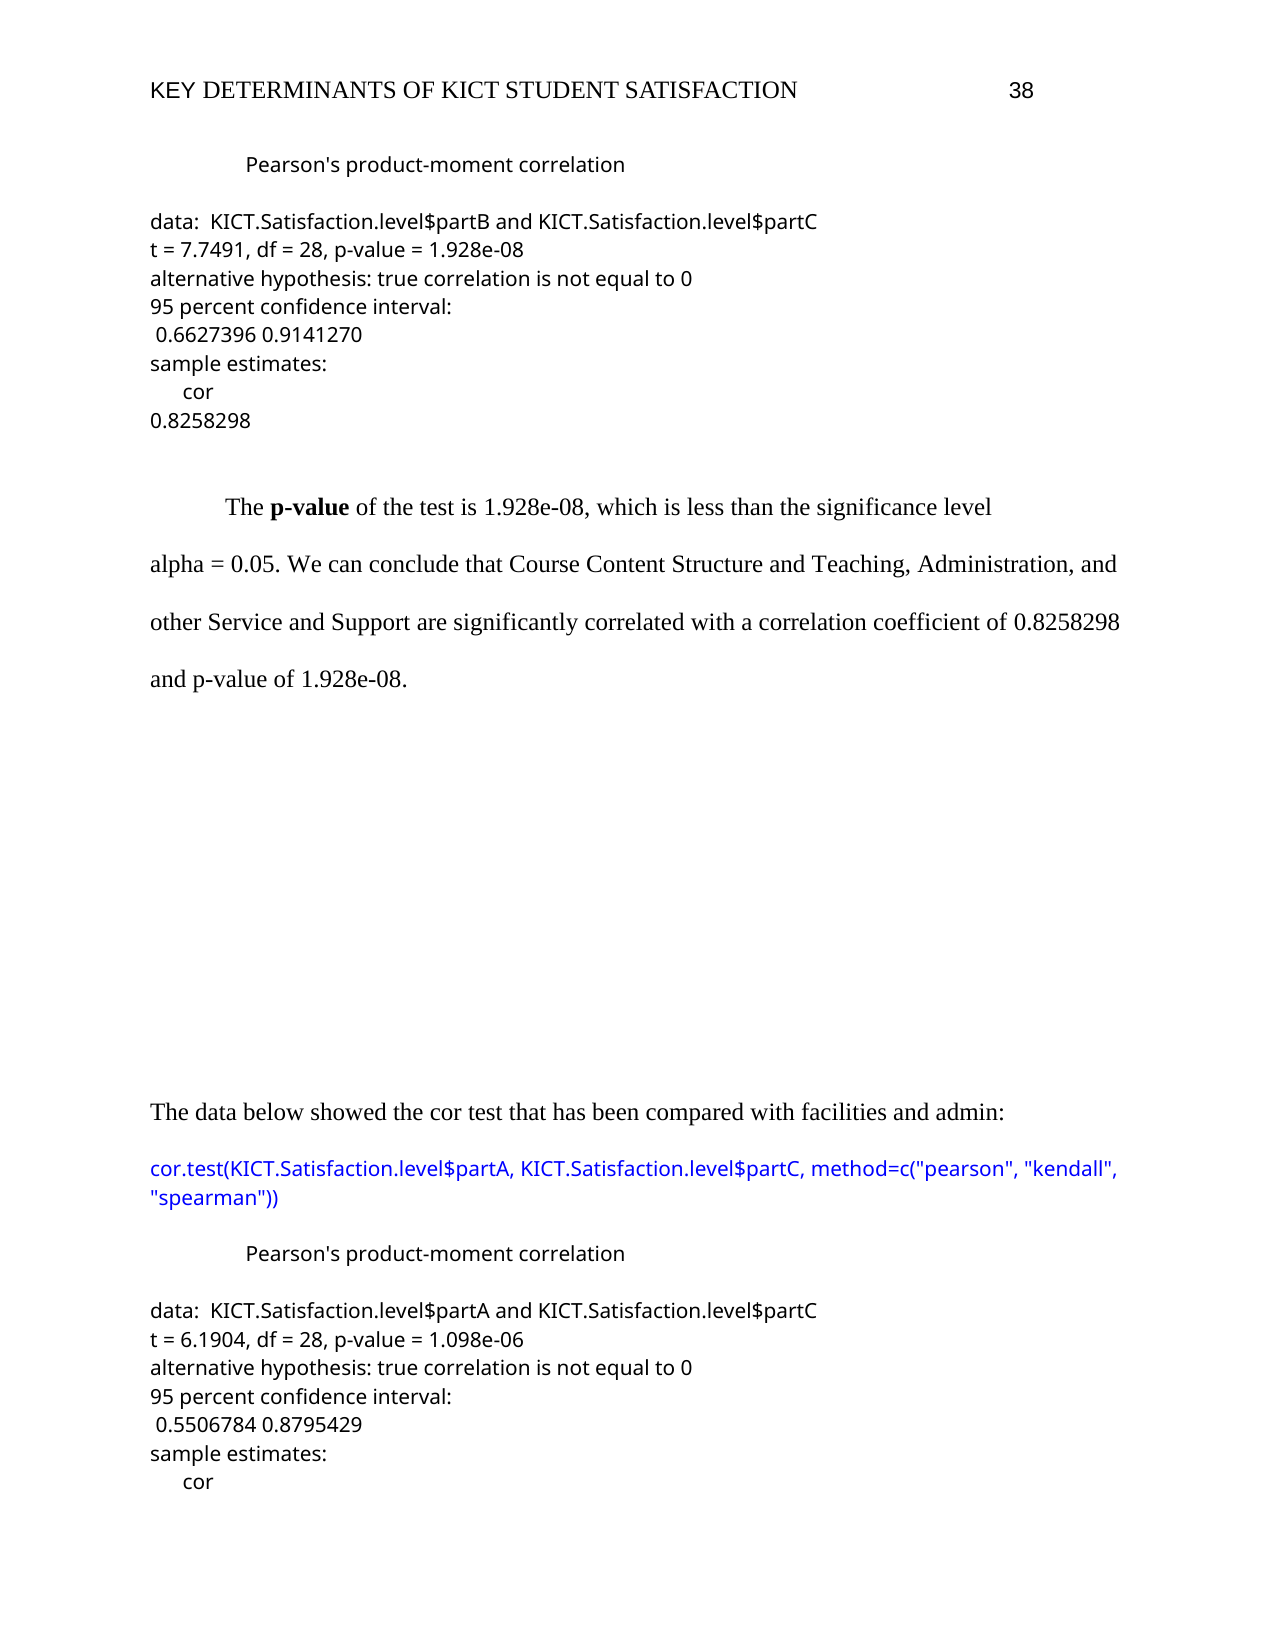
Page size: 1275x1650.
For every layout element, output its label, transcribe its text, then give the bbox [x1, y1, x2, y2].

text cor.test(KICT.Satisfaction.level$partA, KICT.Satisfaction.level$partC, method=c("pearson", "kendall", "spearman")) [150, 1154, 1125, 1211]
text sample estimates: [150, 1439, 1125, 1467]
text sample estimates: [150, 349, 1125, 377]
text 95 percent confidence interval: [150, 292, 1125, 321]
text t = 6.1904, df = 28, p-value = 1.098e-06 [150, 1325, 1125, 1353]
text The p-value of the test is 1.928e-08, which is less than the significance level [150, 492, 1125, 521]
text alpha = 0.05. We can conclude that Course Content Structure and Teaching, Administration, and other Service and Support are significantly correlated with a correlation coefficient of 0.8258298 [150, 549, 1125, 636]
text alternative hypothesis: true correlation is not equal to 0 [150, 264, 1125, 292]
text t = 7.7491, df = 28, p-value = 1.928e-08 [150, 235, 1125, 264]
text The data below showed the cor test that has been compared with facilities and admin: [150, 1097, 1125, 1126]
text Pearson's product-moment correlation [150, 150, 1125, 178]
text alternative hypothesis: true correlation is not equal to 0 [150, 1353, 1125, 1382]
text 0.8258298 [150, 406, 1125, 434]
text cor [150, 1467, 1125, 1496]
text data: KICT.Satisfaction.level$partA and KICT.Satisfaction.level$partC [150, 1296, 1125, 1325]
text cor [150, 377, 1125, 406]
text data: KICT.Satisfaction.level$partB and KICT.Satisfaction.level$partC [150, 207, 1125, 235]
text and p-value of 1.928e-08. [150, 664, 1125, 693]
text 0.6627396 0.9141270 [150, 321, 1125, 349]
text 95 percent confidence interval: [150, 1382, 1125, 1410]
text Pearson's product-moment correlation [150, 1239, 1125, 1268]
text 0.5506784 0.8795429 [150, 1410, 1125, 1439]
